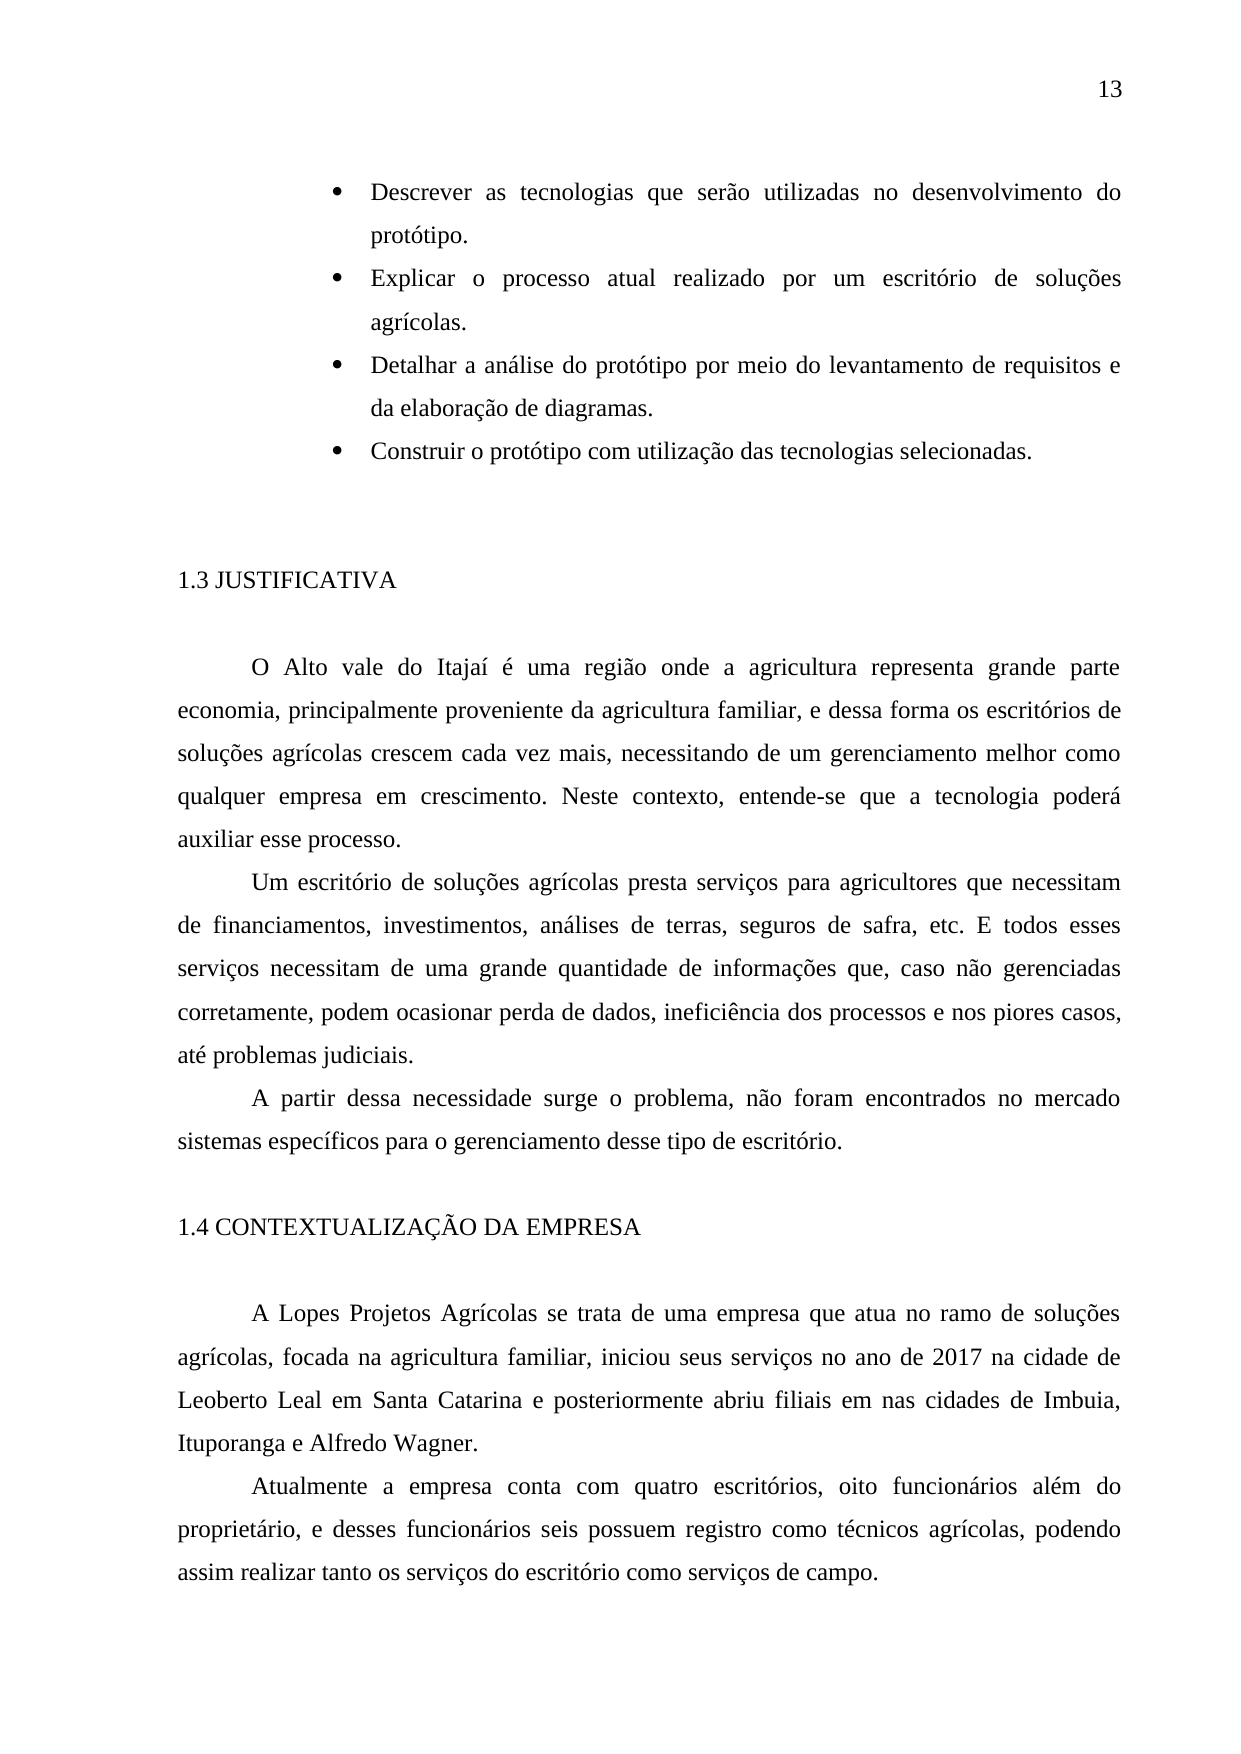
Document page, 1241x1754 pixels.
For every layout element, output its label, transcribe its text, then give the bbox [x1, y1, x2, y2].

list Detalhar a análise do protótipo por meio do levantamento de requisitos e da elaboração de diagramas. [333, 350, 1122, 422]
list Construir o protótipo com utilização das tecnologias selecionadas. [333, 436, 1122, 465]
text A Lopes Projetos Agrícolas se trata de uma empresa que atua no ramo de soluções agrícolas, focada na agricultura familiar, iniciou seus serviços no ano de 2017 na cidade de Leoberto Leal em Santa Catarina e posteriormente abriu filiais em nas cidades de Imbuia, Ituporanga e Alfredo Wagner. [177, 1298, 1122, 1457]
text Um escritório de soluções agrícolas presta serviços para agricultores que necessitam de financiamentos, investimentos, análises de terras, seguros de safra, etc. E todos esses serviços necessitam de uma grande quantidade de informações que, caso não gerenciadas corretamente, podem ocasionar perda de dados, ineficiência dos processos e nos piores casos, até problemas judiciais. [177, 867, 1122, 1068]
list Descrever as tecnologias que serão utilizadas no desenvolvimento do protótipo. [333, 177, 1122, 249]
text O Alto vale do Itajaí é uma região onde a agricultura representa grande parte economia, principalmente proveniente da agricultura familiar, e dessa forma os escritórios de soluções agrícolas crescem cada vez mais, necessitando de um gerenciamento melhor como qualquer empresa em crescimento. Neste contexto, entende-se que a tecnologia poderá auxiliar esse processo. [177, 652, 1122, 853]
list Explicar o processo atual realizado por um escritório de soluções agrícolas. [333, 263, 1122, 335]
subtitle 1.3 JUSTIFICATIVA [177, 565, 1122, 594]
text Atualmente a empresa conta com quatro escritórios, oito funcionários além do proprietário, e desses funcionários seis possuem registro como técnicos agrícolas, podendo assim realizar tanto os serviços do escritório como serviços de campo. [177, 1471, 1122, 1586]
text A partir dessa necessidade surge o problema, não foram encontrados no mercado sistemas específicos para o gerenciamento desse tipo de escritório. [177, 1083, 1122, 1155]
subtitle 1.4 CONTEXTUALIZAÇÃO DA EMPRESA [177, 1212, 1122, 1241]
